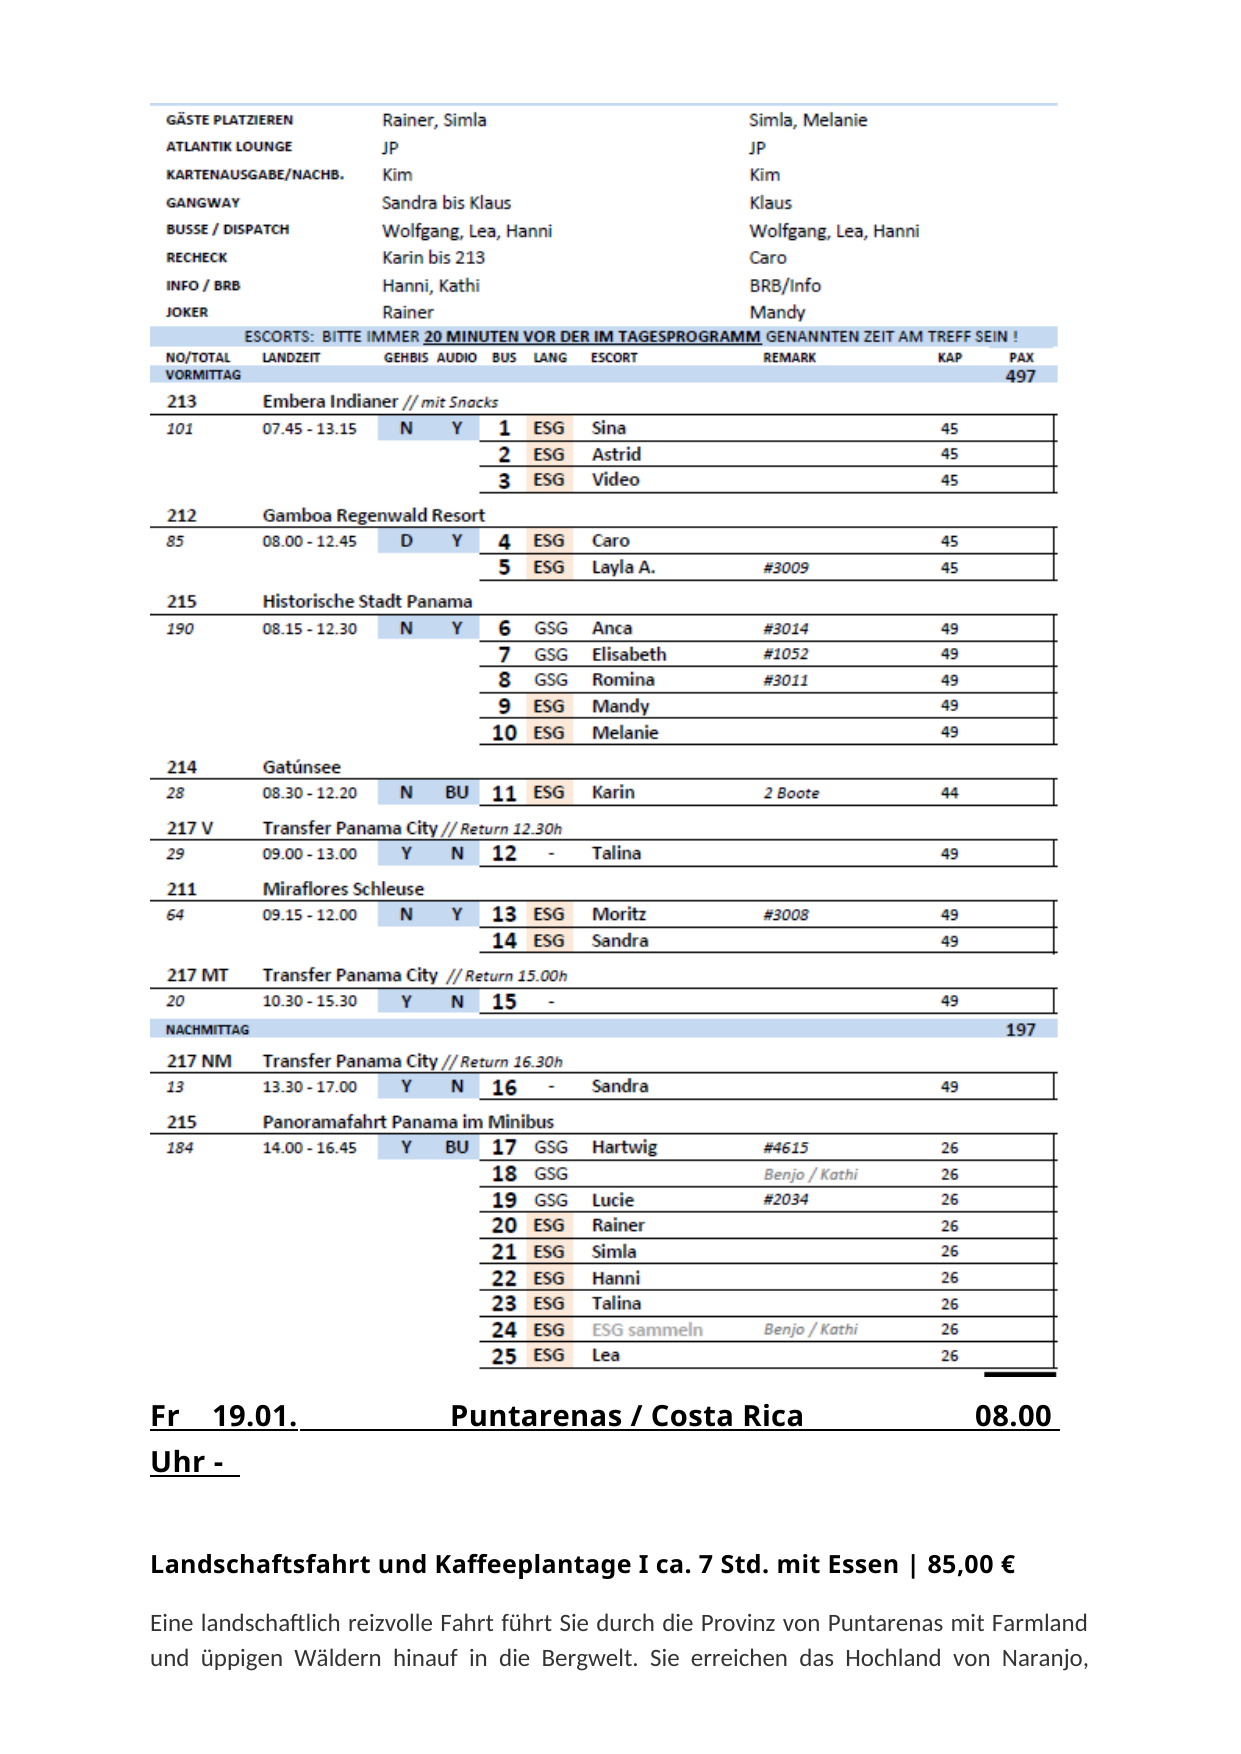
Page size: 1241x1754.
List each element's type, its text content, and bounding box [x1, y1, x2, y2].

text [150, 1607, 1090, 1672]
picture [150, 103, 1058, 1377]
subtitle Fr 19.01. Puntarenas / Costa Rica 08.00 Uhr - [150, 1396, 1090, 1481]
text Landschaftsfahrt und Kaffeeplantage I ca. 7 Std. mit Essen | 85,00 € [150, 1547, 1090, 1581]
